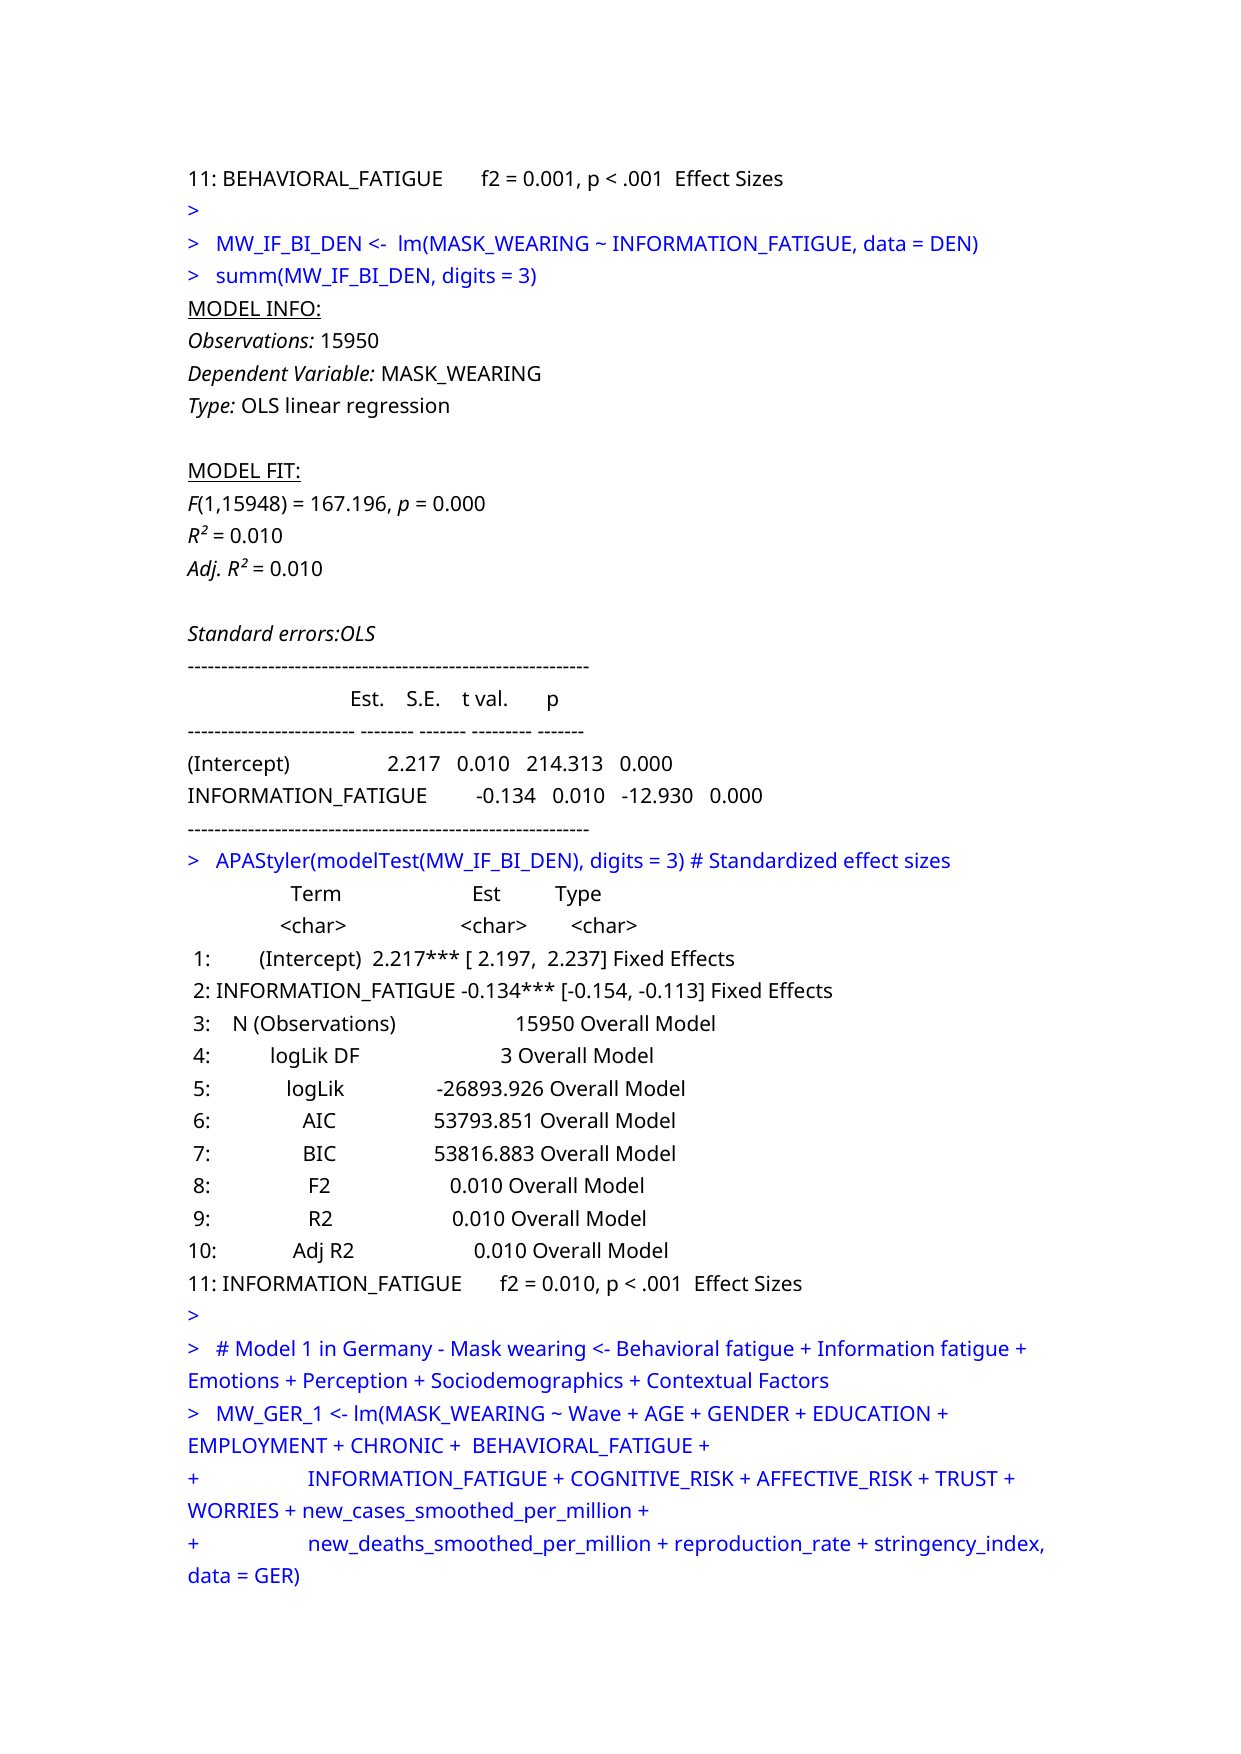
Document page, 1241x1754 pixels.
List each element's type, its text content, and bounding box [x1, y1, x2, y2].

text > [187, 1299, 1053, 1332]
text INFORMATION_FATIGUE -0.134 0.010 -12.930 0.000 [187, 779, 1053, 812]
text ------------------------------------------------------------ [187, 649, 1053, 682]
text MODEL INFO: [187, 292, 1053, 324]
text Standard errors:OLS [187, 617, 1053, 649]
text + new_deaths_smoothed_per_million + reproduction_rate + stringency_index, data = GER) [187, 1527, 1053, 1592]
text Dependent Variable: MASK_WEARING [187, 357, 1053, 389]
text 7: BIC 53816.883 Overall Model [187, 1137, 1053, 1169]
text ------------------------- -------- ------- --------- ------- [187, 714, 1053, 747]
text Adj. R² = 0.010 [187, 552, 1053, 584]
text Observations: 15950 [187, 324, 1053, 357]
text 4: logLik DF 3 Overall Model [187, 1039, 1053, 1072]
text Type: OLS linear regression [187, 389, 1053, 422]
text F(1,15948) = 167.196, p = 0.000 [187, 487, 1053, 519]
text + INFORMATION_FATIGUE + COGNITIVE_RISK + AFFECTIVE_RISK + TRUST + WORRIES + new_cases_smoothed_per_million + [187, 1462, 1053, 1527]
text 3: N (Observations) 15950 Overall Model [187, 1007, 1053, 1039]
text > summ(MW_IF_BI_DEN, digits = 3) [187, 259, 1053, 292]
text 5: logLik -26893.926 Overall Model [187, 1072, 1053, 1104]
text > [187, 194, 1053, 227]
text 11: INFORMATION_FATIGUE f2 = 0.010, p < .001 Effect Sizes [187, 1267, 1053, 1299]
text > # Model 1 in Germany - Mask wearing <- Behavioral fatigue + Information fatigue + Emotions + Perception + Sociodemographics + Contextual Factors [187, 1332, 1053, 1397]
text 6: AIC 53793.851 Overall Model [187, 1104, 1053, 1137]
text 1: (Intercept) 2.217*** [ 2.197, 2.237] Fixed Effects [187, 942, 1053, 974]
text Est. S.E. t val. p [187, 682, 1053, 714]
text Term Est Type [187, 877, 1053, 909]
text > MW_GER_1 <- lm(MASK_WEARING ~ Wave + AGE + GENDER + EDUCATION + EMPLOYMENT + CHRONIC + BEHAVIORAL_FATIGUE + [187, 1397, 1053, 1462]
text (Intercept) 2.217 0.010 214.313 0.000 [187, 747, 1053, 779]
text > APAStyler(modelTest(MW_IF_BI_DEN), digits = 3) # Standardized effect sizes [187, 844, 1053, 877]
text > MW_IF_BI_DEN <- lm(MASK_WEARING ~ INFORMATION_FATIGUE, data = DEN) [187, 227, 1053, 259]
text 8: F2 0.010 Overall Model [187, 1169, 1053, 1202]
text 10: Adj R2 0.010 Overall Model [187, 1234, 1053, 1267]
text <char> <char> <char> [187, 909, 1053, 942]
text MODEL FIT: [187, 454, 1053, 487]
text R² = 0.010 [187, 519, 1053, 552]
text 11: BEHAVIORAL_FATIGUE f2 = 0.001, p < .001 Effect Sizes [187, 162, 1053, 194]
text 9: R2 0.010 Overall Model [187, 1202, 1053, 1234]
text ------------------------------------------------------------ [187, 812, 1053, 844]
text 2: INFORMATION_FATIGUE -0.134*** [-0.154, -0.113] Fixed Effects [187, 974, 1053, 1007]
